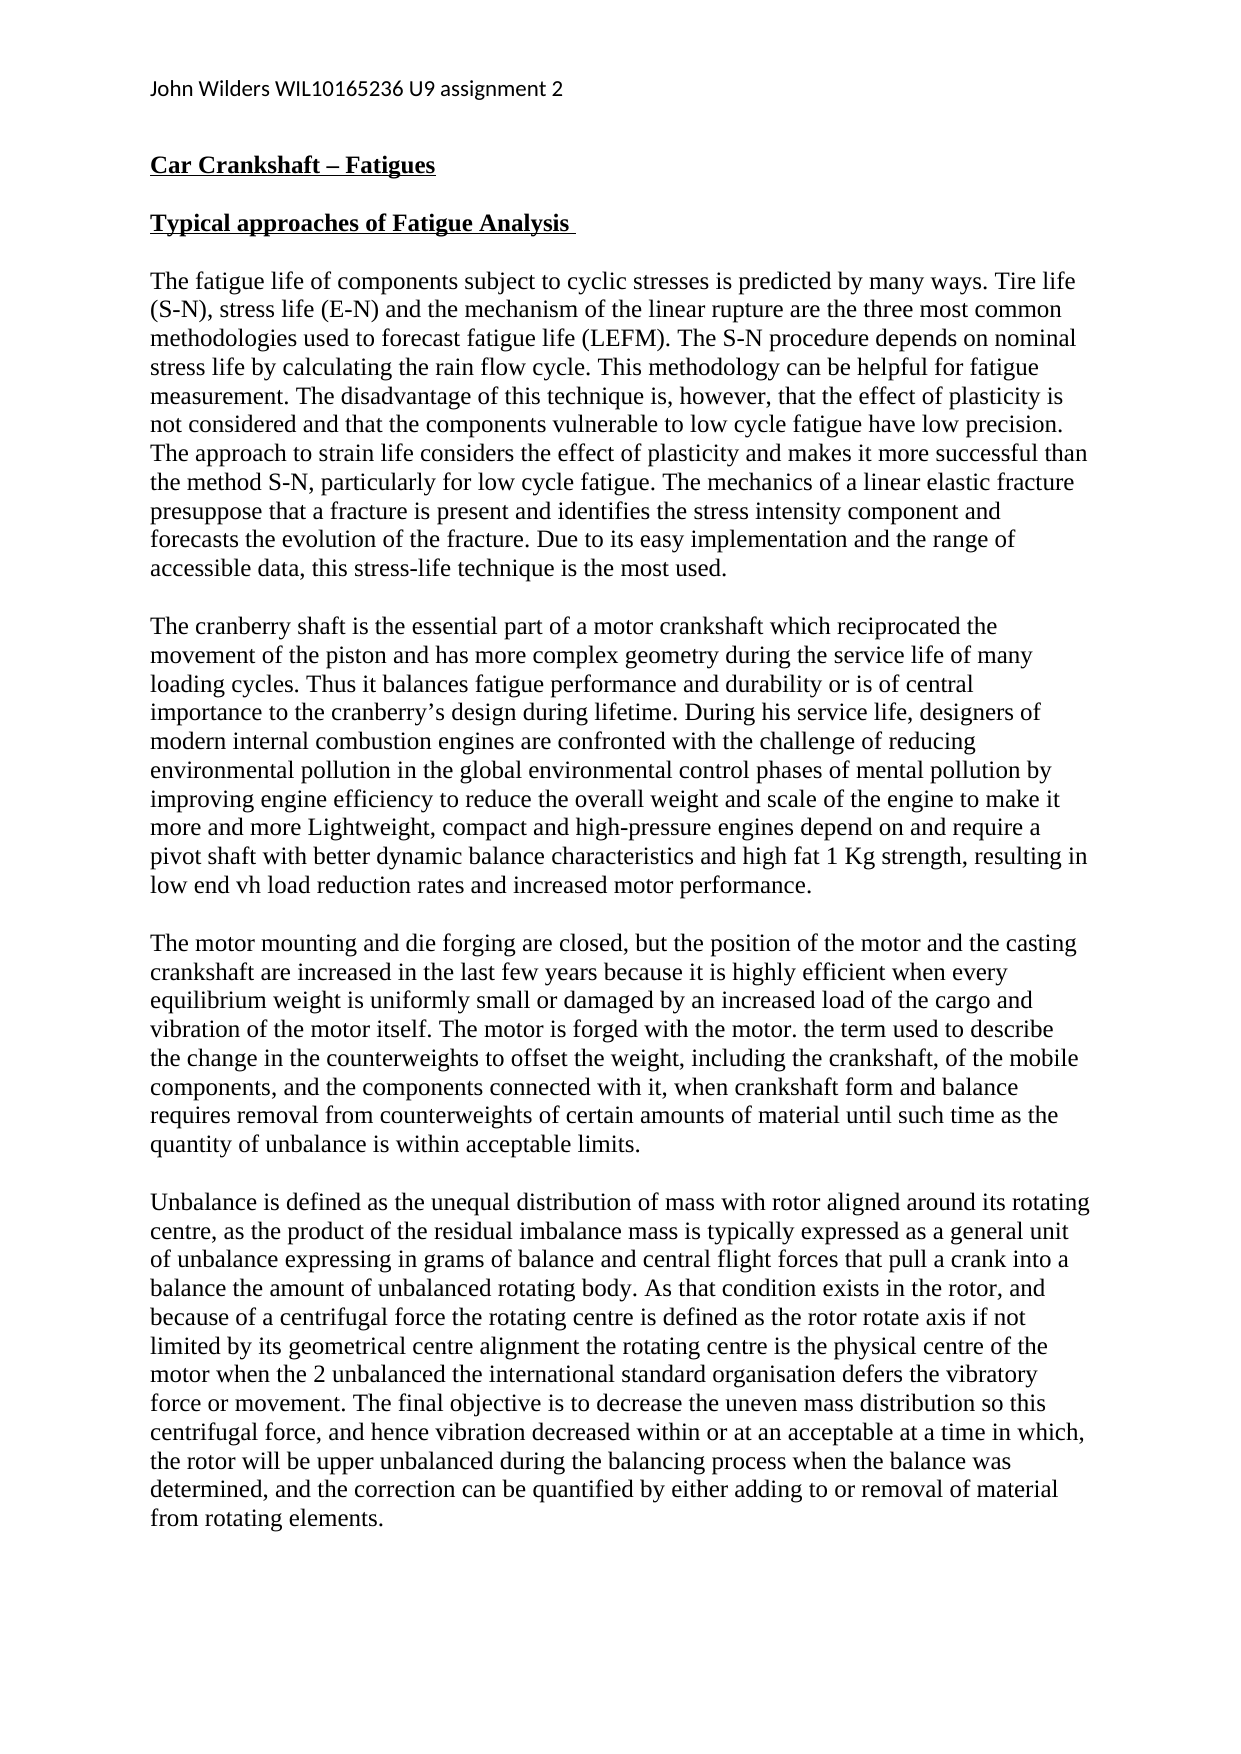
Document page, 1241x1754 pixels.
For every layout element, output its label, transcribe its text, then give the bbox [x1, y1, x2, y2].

text Unbalance is defined as the unequal distribution of mass with rotor aligned around its rotating centre, as the product of the residual imbalance mass is typically expressed as a general unit of unbalance expressing in grams of balance and central flight forces that pull a crank into a balance the amount of unbalanced rotating body. As that condition exists in the rotor, and because of a centrifugal force the rotating centre is defined as the rotor rotate axis if not limited by its geometrical centre alignment the rotating centre is the physical centre of the motor when the 2 unbalanced the international standard organisation defers the vibratory force or movement. The final objective is to decrease the uneven mass distribution so this centrifugal force, and hence vibration decreased within or at an acceptable at a time in which, the rotor will be upper unbalanced during the balancing process when the balance was determined, and the correction can be quantified by either adding to or removal of material from rotating elements. [150, 1187, 1090, 1532]
text The cranberry shaft is the essential part of a motor crankshaft which reciprocated the movement of the piston and has more complex geometry during the service life of many loading cycles. Thus it balances fatigue performance and durability or is of central importance to the cranberry’s design during lifetime. During his service life, designers of modern internal combustion engines are confronted with the challenge of reducing environmental pollution in the global environmental control phases of mental pollution by improving engine efficiency to reduce the overall weight and scale of the engine to make it more and more Lightweight, compact and high-pressure engines depend on and require a pivot shaft with better dynamic balance characteristics and high fat 1 Kg strength, resulting in low end vh load reduction rates and increased motor performance. [150, 611, 1090, 899]
text The motor mounting and die forging are closed, but the position of the motor and the casting crankshaft are increased in the last few years because it is highly efficient when every equilibrium weight is uniformly small or damaged by an increased load of the cargo and vibration of the motor itself. The motor is forged with the motor. the term used to describe the change in the counterweights to offset the weight, including the crankshaft, of the mobile components, and the components connected with it, when crankshaft form and balance requires removal from counterweights of certain amounts of material until such time as the quantity of unbalance is within acceptable limits. [150, 928, 1090, 1158]
text The fatigue life of components subject to cyclic stresses is predicted by many ways. Tire life (S-N), stress life (E-N) and the mechanism of the linear rupture are the three most common methodologies used to forecast fatigue life (LEFM). The S-N procedure depends on nominal stress life by calculating the rain flow cycle. This methodology can be helpful for fatigue measurement. The disadvantage of this technique is, however, that the effect of plasticity is not considered and that the components vulnerable to low cycle fatigue have low precision. The approach to strain life considers the effect of plasticity and makes it more successful than the method S-N, particularly for low cycle fatigue. The mechanics of a linear elastic fracture presuppose that a fracture is present and identifies the stress intensity component and forecasts the evolution of the fracture. Due to its easy implementation and the range of accessible data, this stress-life technique is the most used. [150, 266, 1090, 582]
text Car Crankshaft – Fatigues [150, 150, 1090, 179]
text Typical approaches of Fatigue Analysis [150, 208, 1090, 237]
